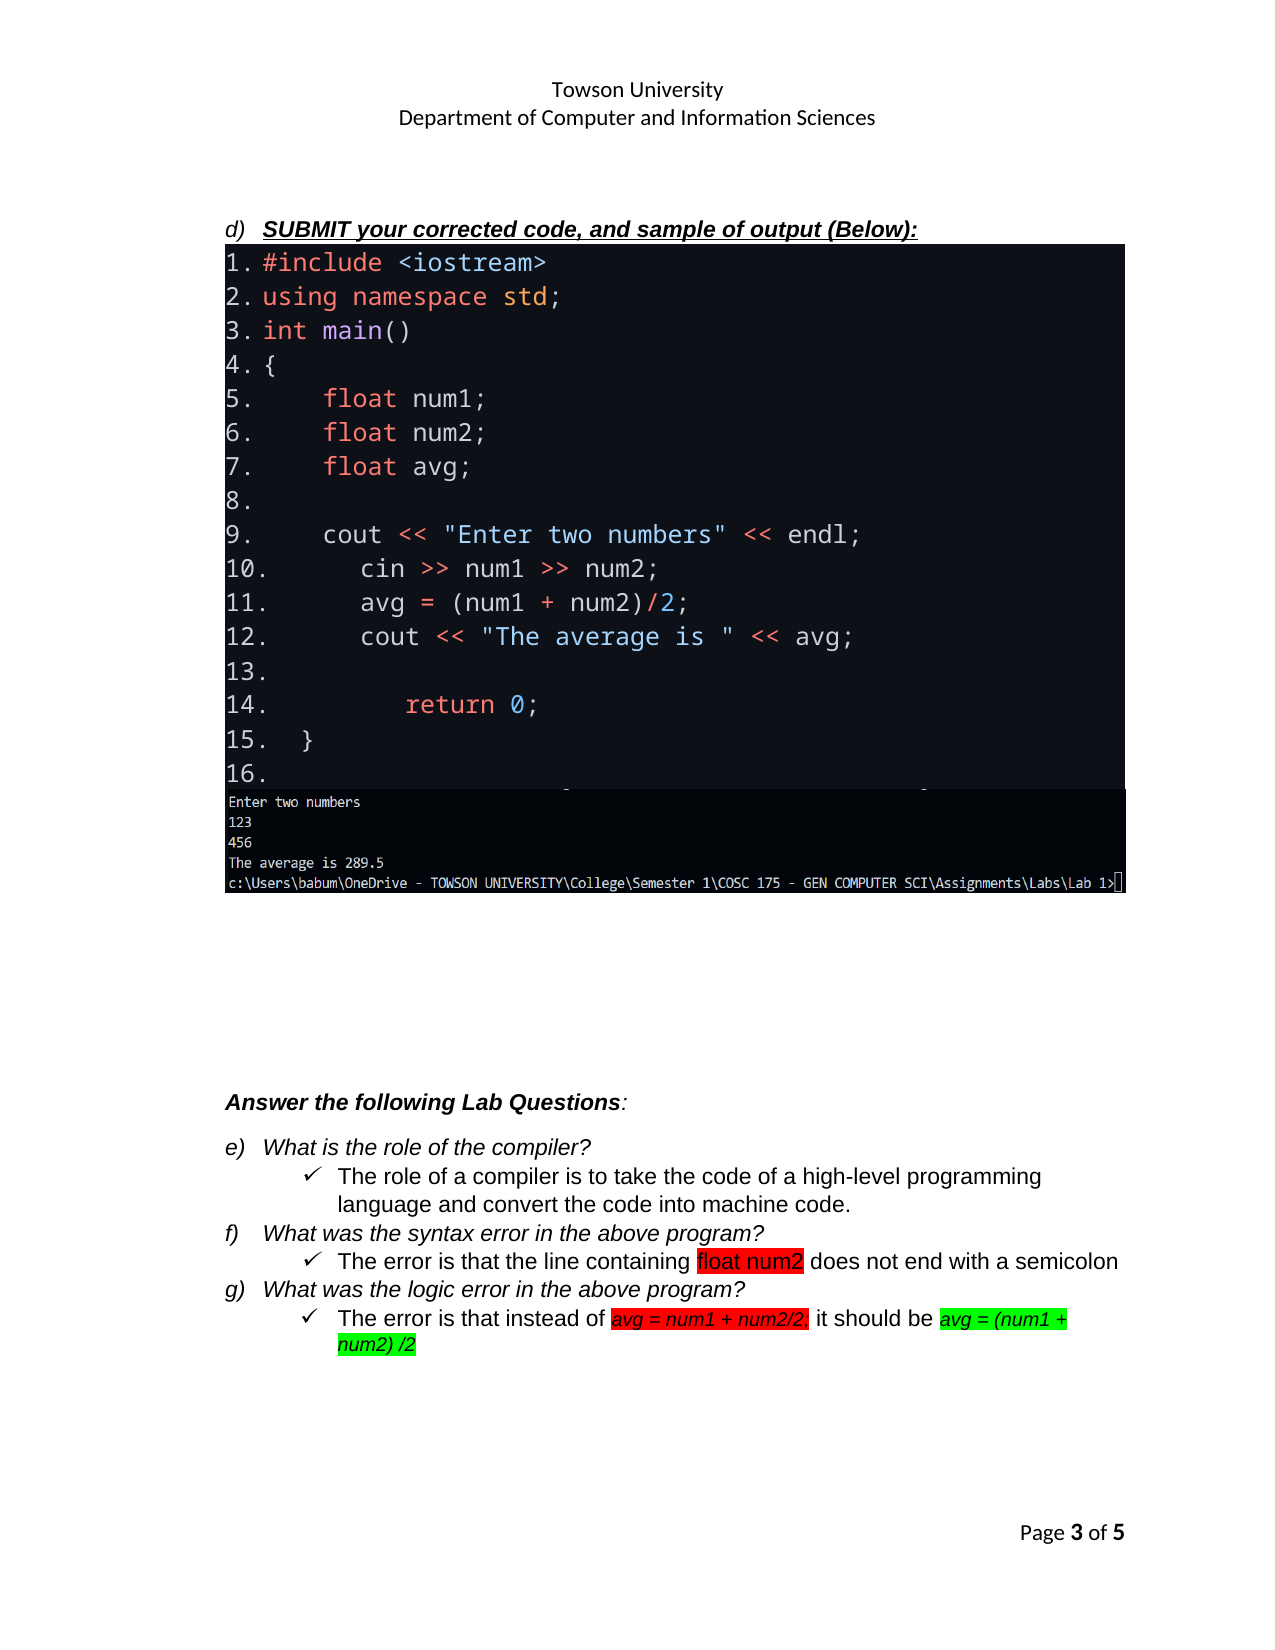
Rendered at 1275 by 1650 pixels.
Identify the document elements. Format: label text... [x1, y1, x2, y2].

list The error is that the line containing float num2 does not end with a semicolon [804, 1248, 1125, 1274]
list What was the syntax error in the above program? [225, 1219, 1125, 1246]
list float num1; [225, 381, 1125, 415]
list What is the role of the compiler? [225, 1134, 1125, 1161]
list avg = (num1 + num2)/2; [225, 585, 1125, 619]
list SUBMIT your corrected code, and sample of output (Below): [225, 216, 1125, 242]
picture [225, 789, 1126, 893]
list The error is that instead of avg = num1 + num2/2; it should be avg = (num1 + num2) /2 [300, 1305, 1125, 1356]
list using namespace std; [225, 278, 1125, 312]
list return 0; [225, 687, 1125, 721]
list #include <iostream> [225, 244, 1125, 278]
list { [225, 347, 1125, 381]
list cin >> num1 >> num2; [225, 551, 1125, 585]
list What was the logic error in the above program? [225, 1276, 1125, 1303]
list float avg; [225, 449, 1125, 483]
list cout << "The average is " << avg; [225, 619, 1125, 653]
list } [225, 721, 1125, 755]
list The role of a compiler is to take the code of a high-level programming language and convert the code into machine code. [300, 1163, 1125, 1217]
text Answer the following Lab Questions: [150, 1089, 1125, 1115]
list The error is that the line containing float num2 does not end with a semicolon [300, 1248, 697, 1274]
list float num2; [225, 415, 1125, 449]
list int main() [225, 312, 1125, 347]
list cout << "Enter two numbers" << endl; [225, 517, 1125, 551]
